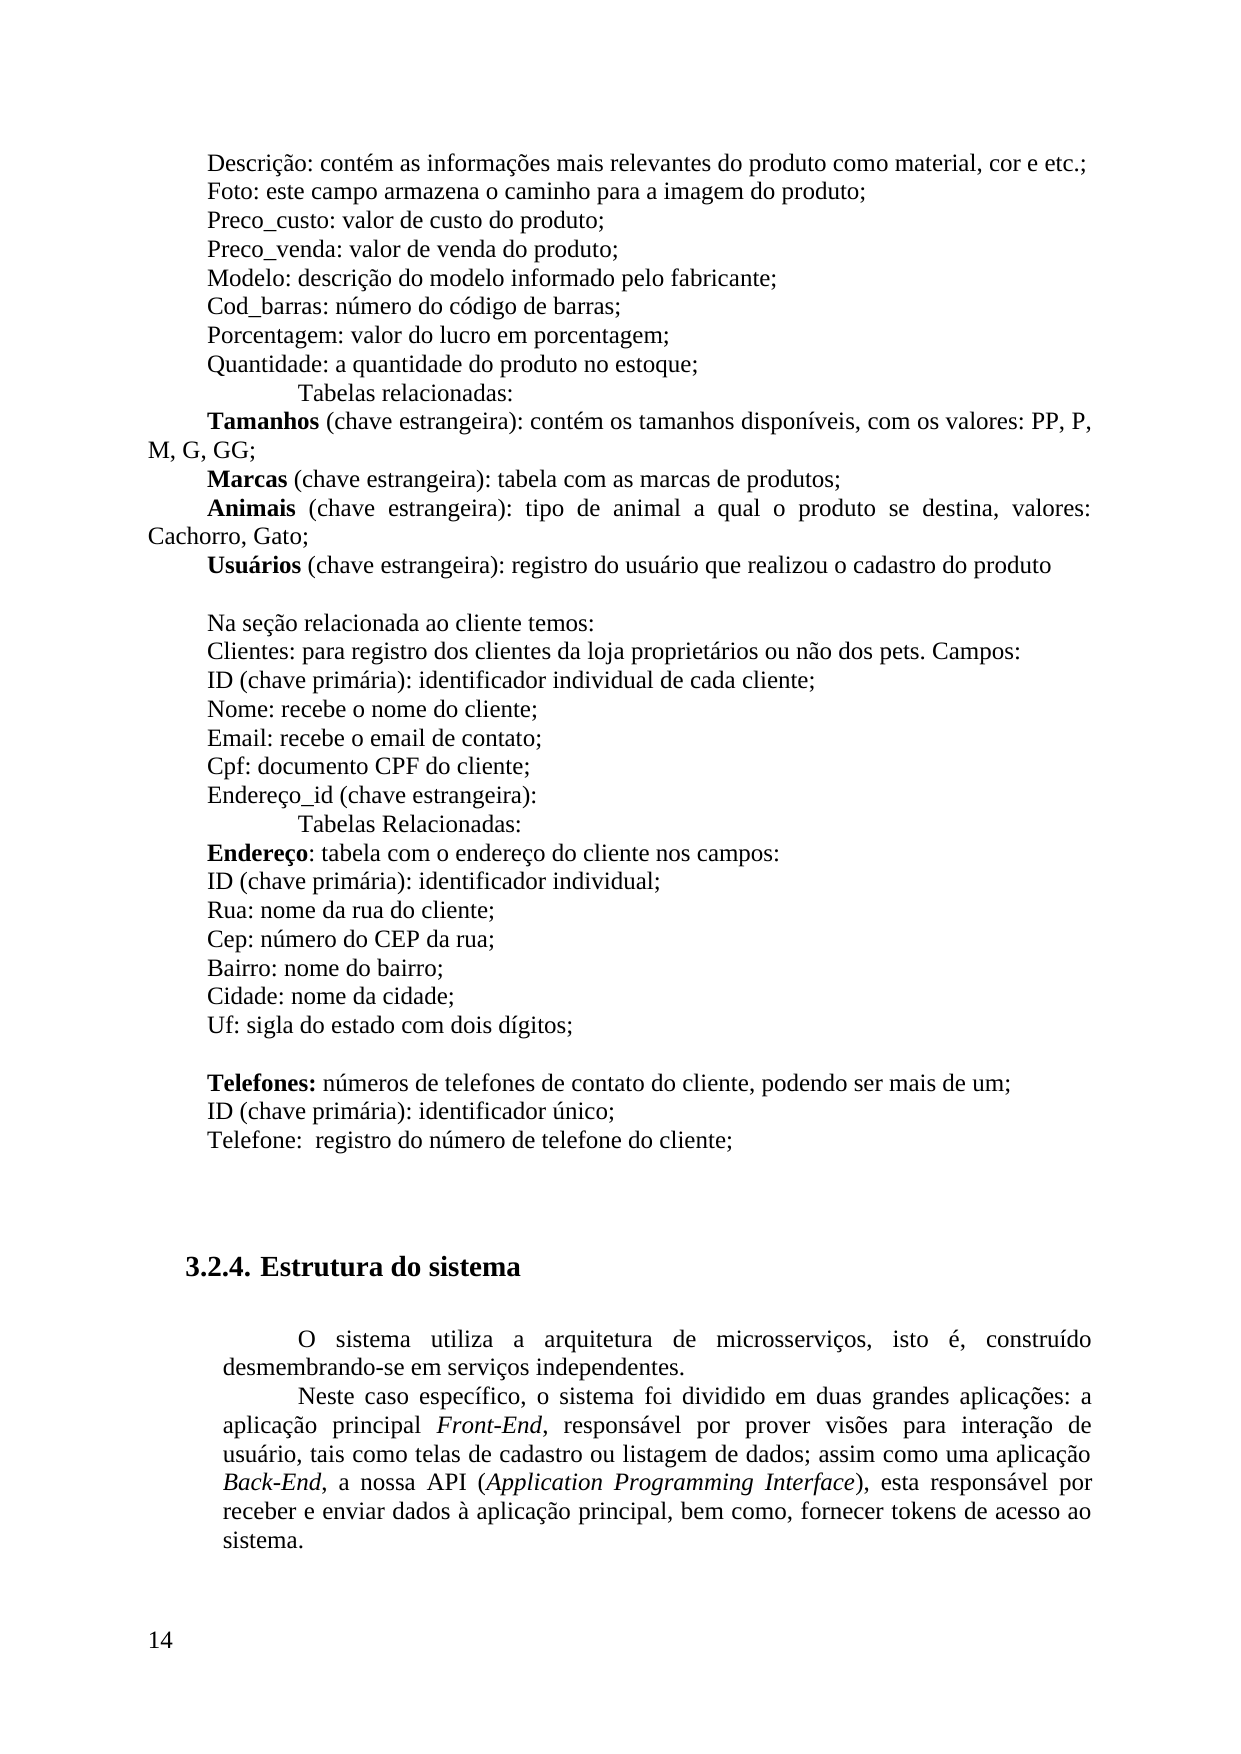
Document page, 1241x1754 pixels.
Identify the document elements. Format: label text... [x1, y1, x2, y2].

subtitle Estrutura do sistema [185, 1249, 1092, 1282]
text ID (chave primária): identificador individual; [148, 866, 1092, 895]
text Endereço_id (chave estrangeira): [148, 780, 1092, 809]
text Telefone: registro do número de telefone do cliente; [148, 1125, 1092, 1154]
text Cod_barras: número do código de barras; [148, 291, 1092, 320]
text Porcentagem: valor do lucro em porcentagem; [148, 320, 1092, 349]
text Uf: sigla do estado com dois dígitos; [148, 1010, 1092, 1039]
text Rua: nome da rua do cliente; [148, 895, 1092, 924]
text Foto: este campo armazena o caminho para a imagem do produto; [148, 176, 1092, 205]
text Cidade: nome da cidade; [148, 981, 1092, 1010]
text Animais (chave estrangeira): tipo de animal a qual o produto se destina, valores: Cachorro, Gato; [148, 493, 1092, 550]
text Clientes: para registro dos clientes da loja proprietários ou não dos pets. Campos: [148, 636, 1092, 665]
text Descrição: contém as informações mais relevantes do produto como material, cor e etc.; [148, 148, 1092, 176]
text Tabelas Relacionadas: [148, 809, 1092, 838]
text Preco_venda: valor de venda do produto; [148, 234, 1092, 263]
text Telefones: números de telefones de contato do cliente, podendo ser mais de um; [148, 1068, 1092, 1096]
text Tamanhos (chave estrangeira): contém os tamanhos disponíveis, com os valores: PP, P, M, G, GG; [148, 406, 1092, 464]
text ID (chave primária): identificador individual de cada cliente; [148, 665, 1092, 694]
text Tabelas relacionadas: [148, 378, 1092, 406]
text Neste caso específico, o sistema foi dividido em duas grandes aplicações: a aplicação principal Front-End, responsável por prover visões para interação de usuário, tais como telas de cadastro ou listagem de dados; assim como uma aplicação Back-End, a nossa API (Application Programming Interface), esta responsável por receber e enviar dados à aplicação principal, bem como, fornecer tokens de acesso ao sistema. [223, 1381, 1092, 1554]
text Na seção relacionada ao cliente temos: [148, 608, 1092, 636]
text Quantidade: a quantidade do produto no estoque; [148, 349, 1092, 378]
text Cpf: documento CPF do cliente; [148, 751, 1092, 780]
text Preco_custo: valor de custo do produto; [148, 205, 1092, 234]
text Endereço: tabela com o endereço do cliente nos campos: [148, 838, 1092, 866]
text Marcas (chave estrangeira): tabela com as marcas de produtos; [148, 464, 1092, 493]
text Modelo: descrição do modelo informado pelo fabricante; [148, 263, 1092, 291]
text O sistema utiliza a arquitetura de microsserviços, isto é, construído desmembrando-se em serviços independentes. [223, 1324, 1092, 1381]
text Nome: recebe o nome do cliente; [148, 694, 1092, 723]
text Usuários (chave estrangeira): registro do usuário que realizou o cadastro do produto [148, 550, 1092, 579]
text Bairro: nome do bairro; [148, 953, 1092, 981]
text Email: recebe o email de contato; [148, 723, 1092, 751]
text Cep: número do CEP da rua; [148, 924, 1092, 953]
text ID (chave primária): identificador único; [148, 1096, 1092, 1125]
